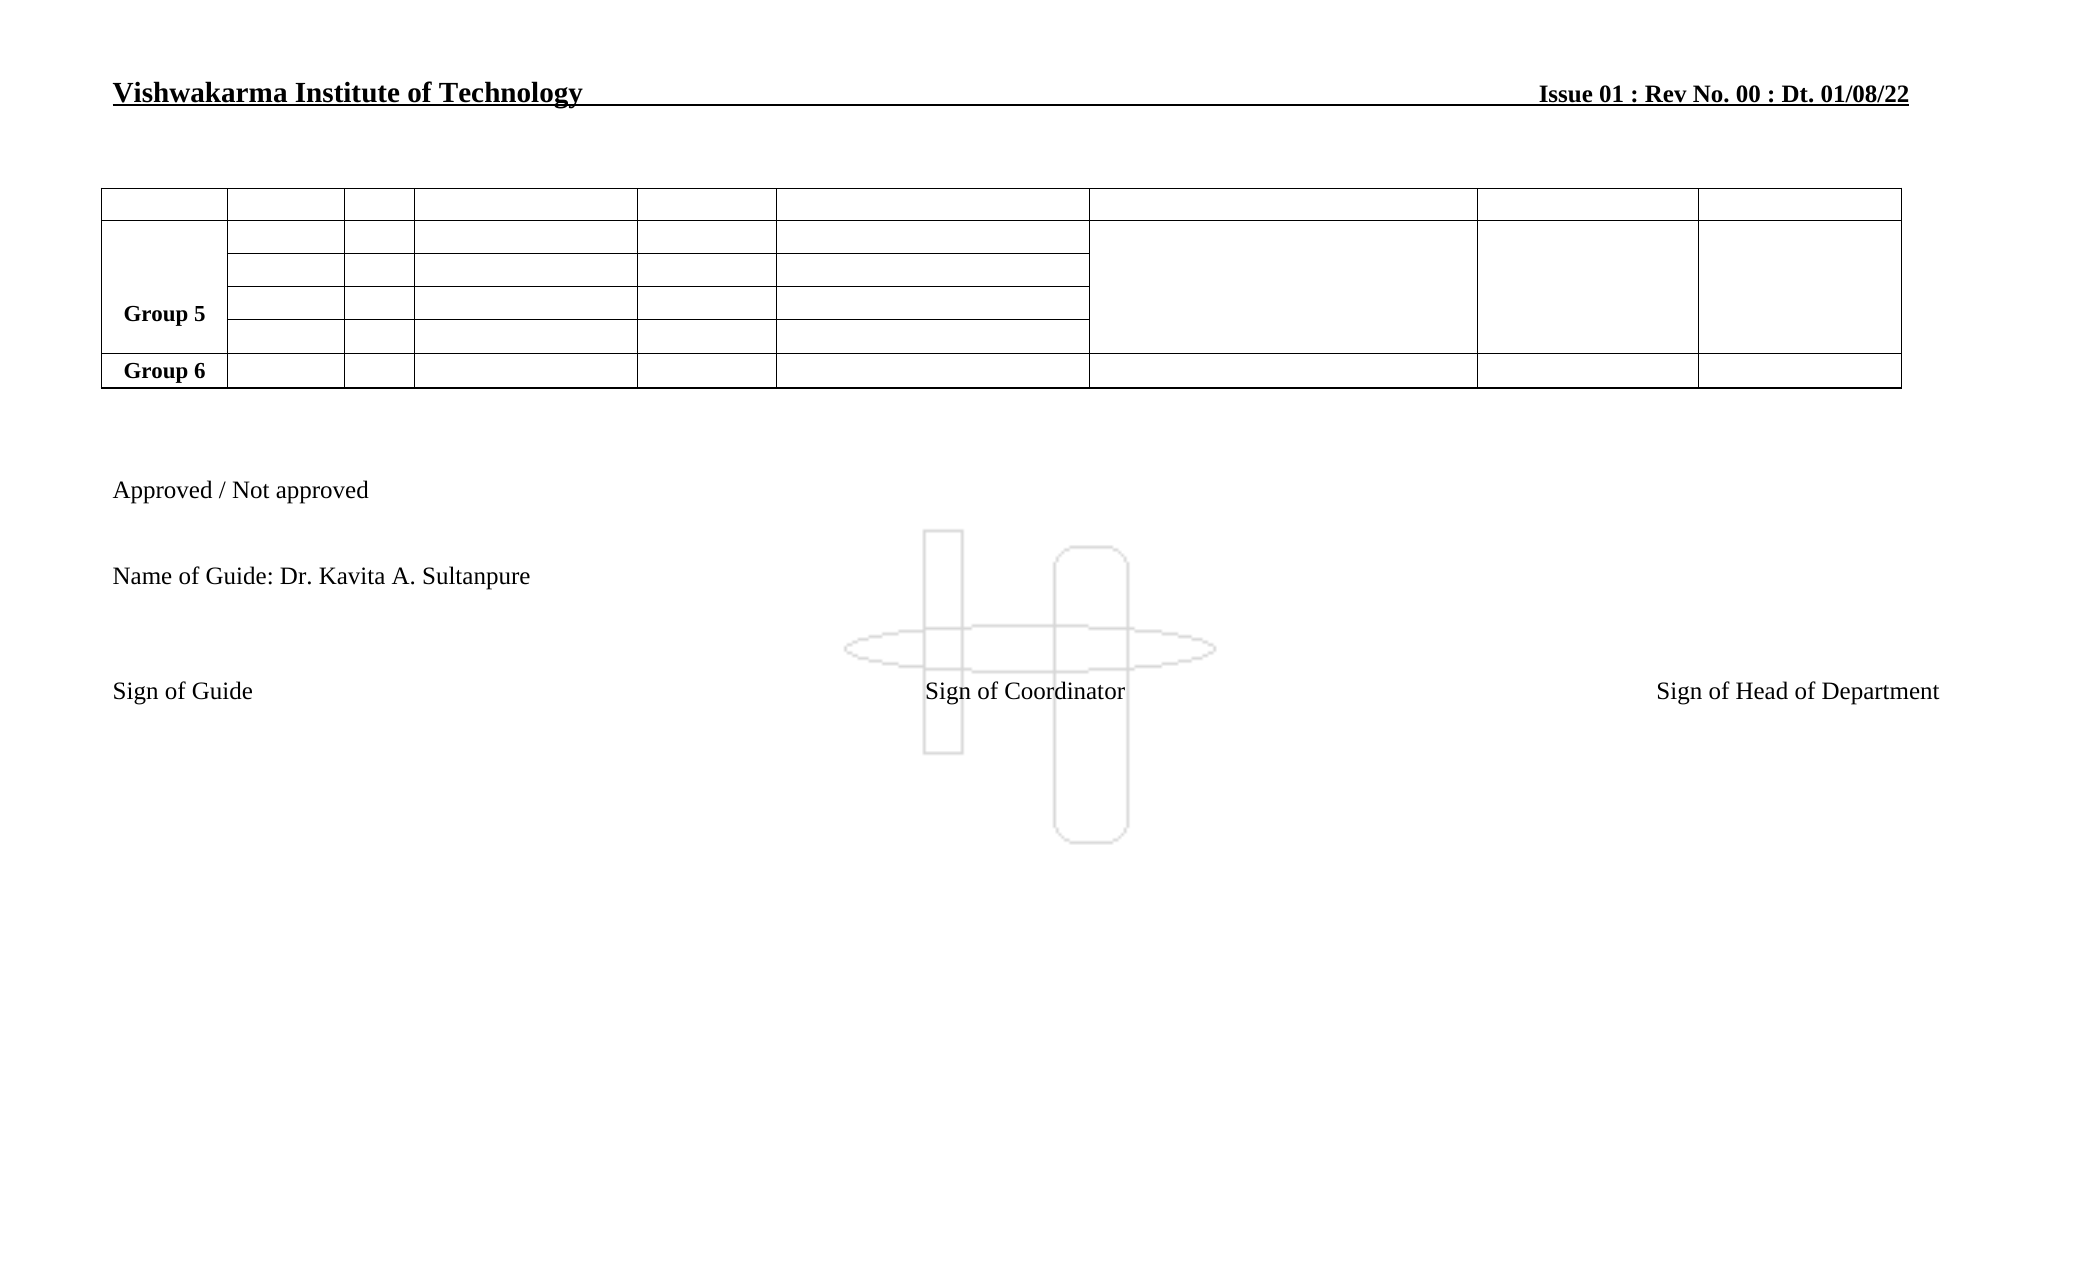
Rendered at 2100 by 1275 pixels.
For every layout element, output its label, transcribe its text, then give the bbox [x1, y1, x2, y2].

table_cell [228, 287, 344, 319]
table_cell [345, 221, 414, 253]
table_cell Group 6 [102, 354, 227, 387]
table_cell [638, 189, 776, 220]
table_cell [777, 320, 1089, 353]
table_cell [415, 189, 637, 220]
text Name of Guide: Dr. Kavita A. Sultanpure [112, 561, 1987, 590]
table_cell [1090, 354, 1477, 387]
text Approved / Not approved [112, 475, 1987, 503]
table_cell Group 5 [102, 221, 227, 353]
table_cell [228, 189, 344, 220]
table_cell [345, 320, 414, 353]
table_cell [345, 189, 414, 220]
table_cell [1478, 354, 1698, 387]
table_cell [777, 254, 1089, 286]
table_cell [638, 254, 776, 286]
table_cell [415, 254, 637, 286]
table_cell [228, 320, 344, 353]
table_cell [1699, 221, 1901, 353]
table_cell [1090, 221, 1477, 353]
text Sign of Guide Sign of Coordinator Sign of Head of Department [112, 676, 1987, 705]
table_cell [415, 354, 637, 387]
table_cell [415, 320, 637, 353]
table_cell [415, 221, 637, 253]
table_cell [228, 354, 344, 387]
table_cell [228, 254, 344, 286]
table_cell [1699, 354, 1901, 387]
table_cell [345, 354, 414, 387]
table_cell [777, 287, 1089, 319]
table_cell [345, 254, 414, 286]
table_cell [777, 354, 1089, 387]
table_cell [777, 189, 1089, 220]
table_cell [638, 221, 776, 253]
table_cell [228, 221, 344, 253]
table_cell [777, 221, 1089, 253]
table_cell [1478, 221, 1698, 353]
table_cell [345, 287, 414, 319]
table_cell [638, 320, 776, 353]
table_cell [415, 287, 637, 319]
table_cell [638, 354, 776, 387]
table_cell [638, 287, 776, 319]
